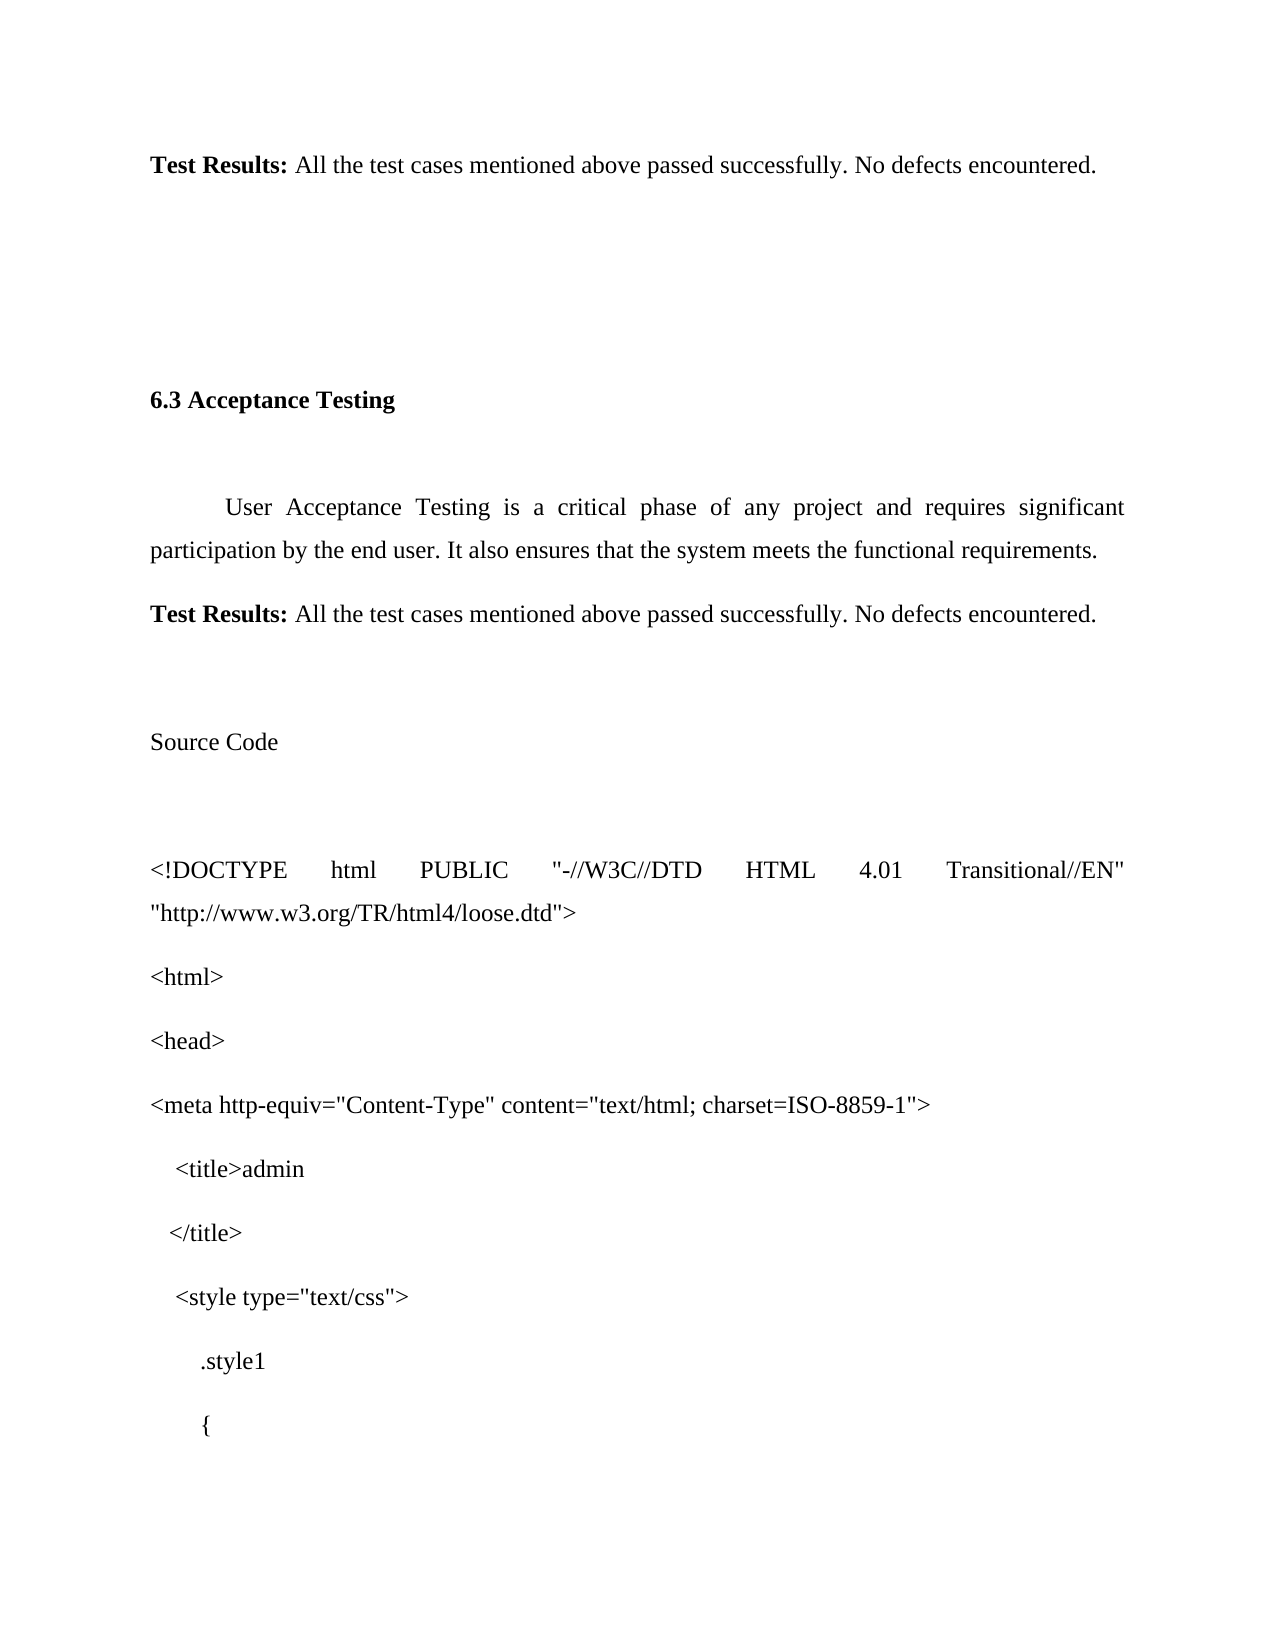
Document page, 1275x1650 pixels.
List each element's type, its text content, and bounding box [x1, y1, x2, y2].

text <style type="text/css"> [150, 1282, 1125, 1311]
text <html> [150, 962, 1125, 991]
text <!DOCTYPE html PUBLIC "-//W3C//DTD HTML 4.01 Transitional//EN" "http://www.w3.org/TR/html4/loose.dtd"> [150, 855, 1125, 927]
text </title> [150, 1218, 1125, 1247]
text Test Results: All the test cases mentioned above passed successfully. No defects encountered. [150, 599, 1125, 628]
text <head> [150, 1026, 1125, 1055]
subtitle 6.3 Acceptance Testing [150, 385, 1125, 414]
text <meta http-equiv="Content-Type" content="text/html; charset=ISO-8859-1"> [150, 1090, 1125, 1119]
text Source Code [150, 727, 1125, 756]
text <title>admin [150, 1154, 1125, 1183]
text User Acceptance Testing is a critical phase of any project and requires significant participation by the end user. It also ensures that the system meets the functional requirements. [150, 492, 1125, 564]
text { [150, 1410, 1125, 1438]
text .style1 [150, 1346, 1125, 1374]
text Test Results: All the test cases mentioned above passed successfully. No defects encountered. [150, 150, 1125, 179]
